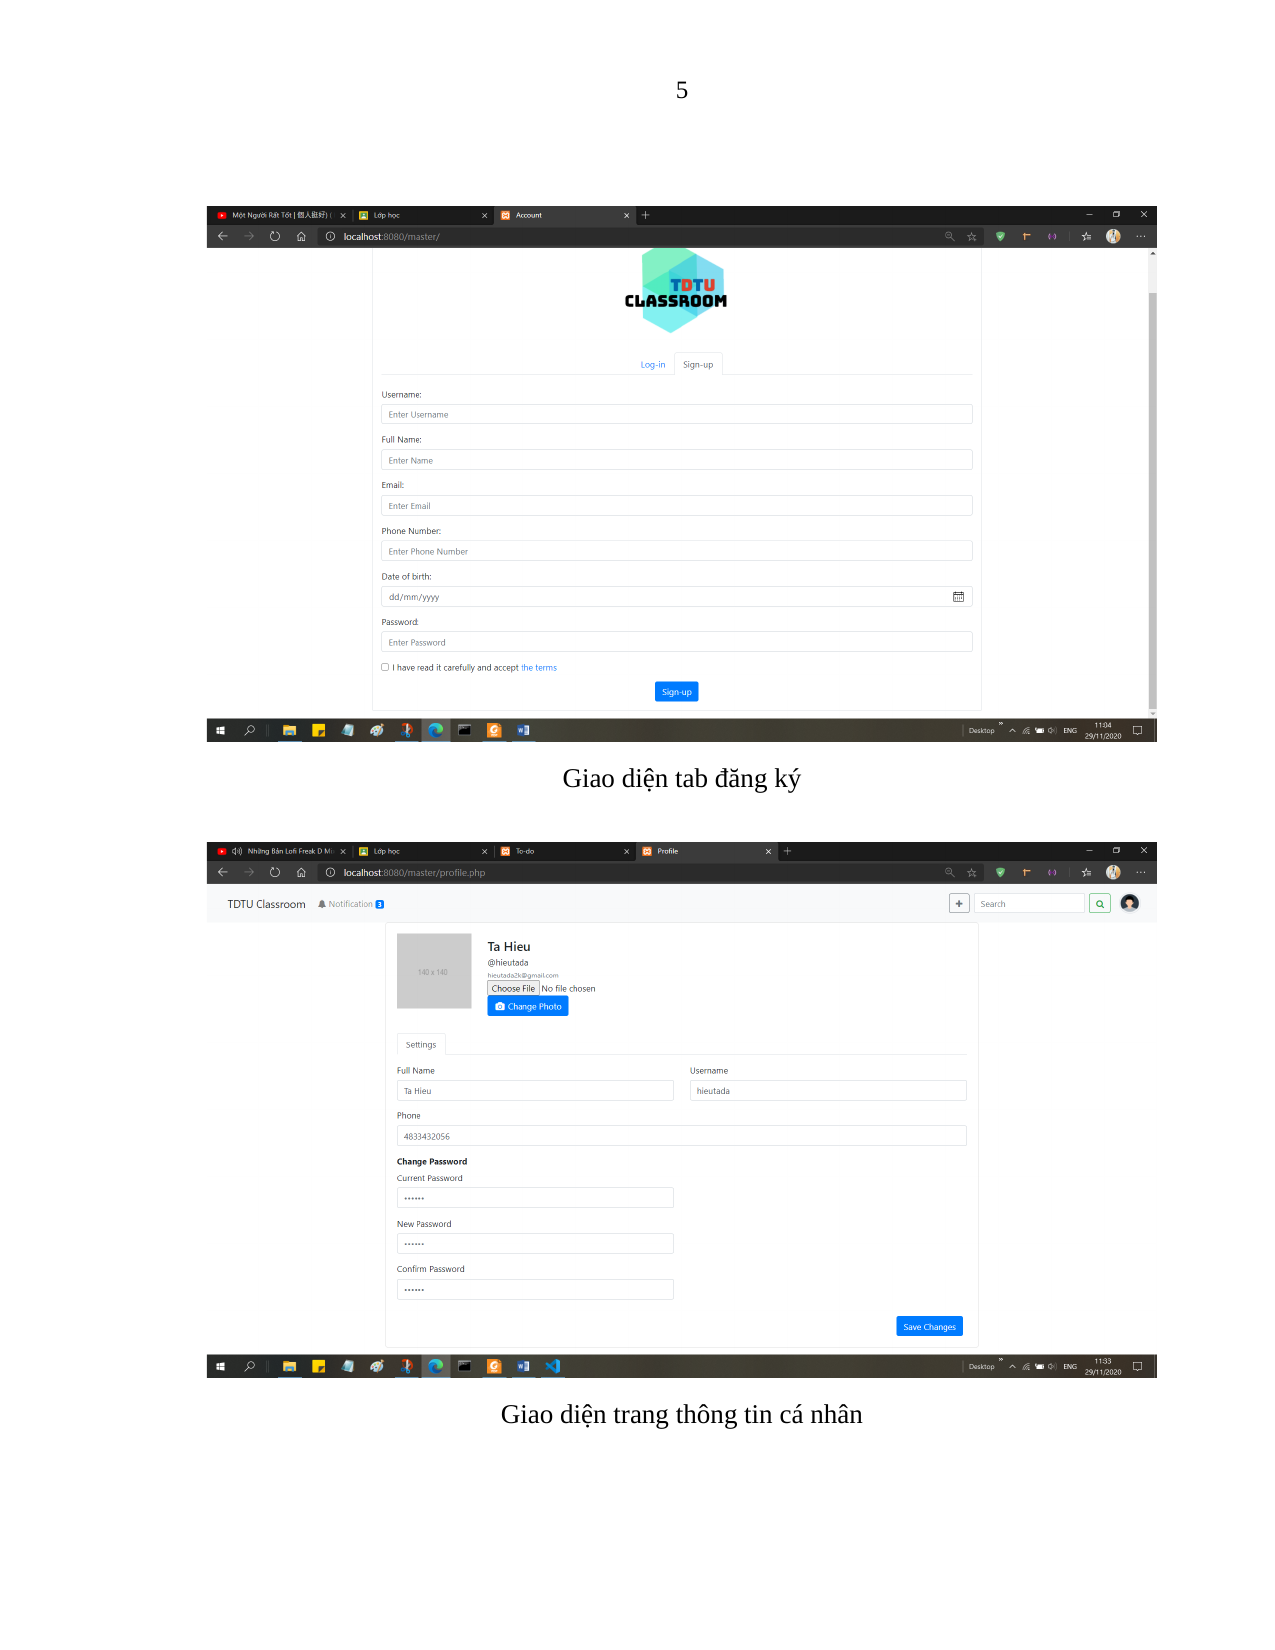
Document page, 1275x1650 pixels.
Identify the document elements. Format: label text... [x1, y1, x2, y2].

text Giao diện trang thông tin cá nhân [207, 1398, 1157, 1429]
picture [206, 842, 1157, 1378]
text Giao diện tab đăng ký [207, 762, 1157, 793]
picture [206, 206, 1157, 742]
